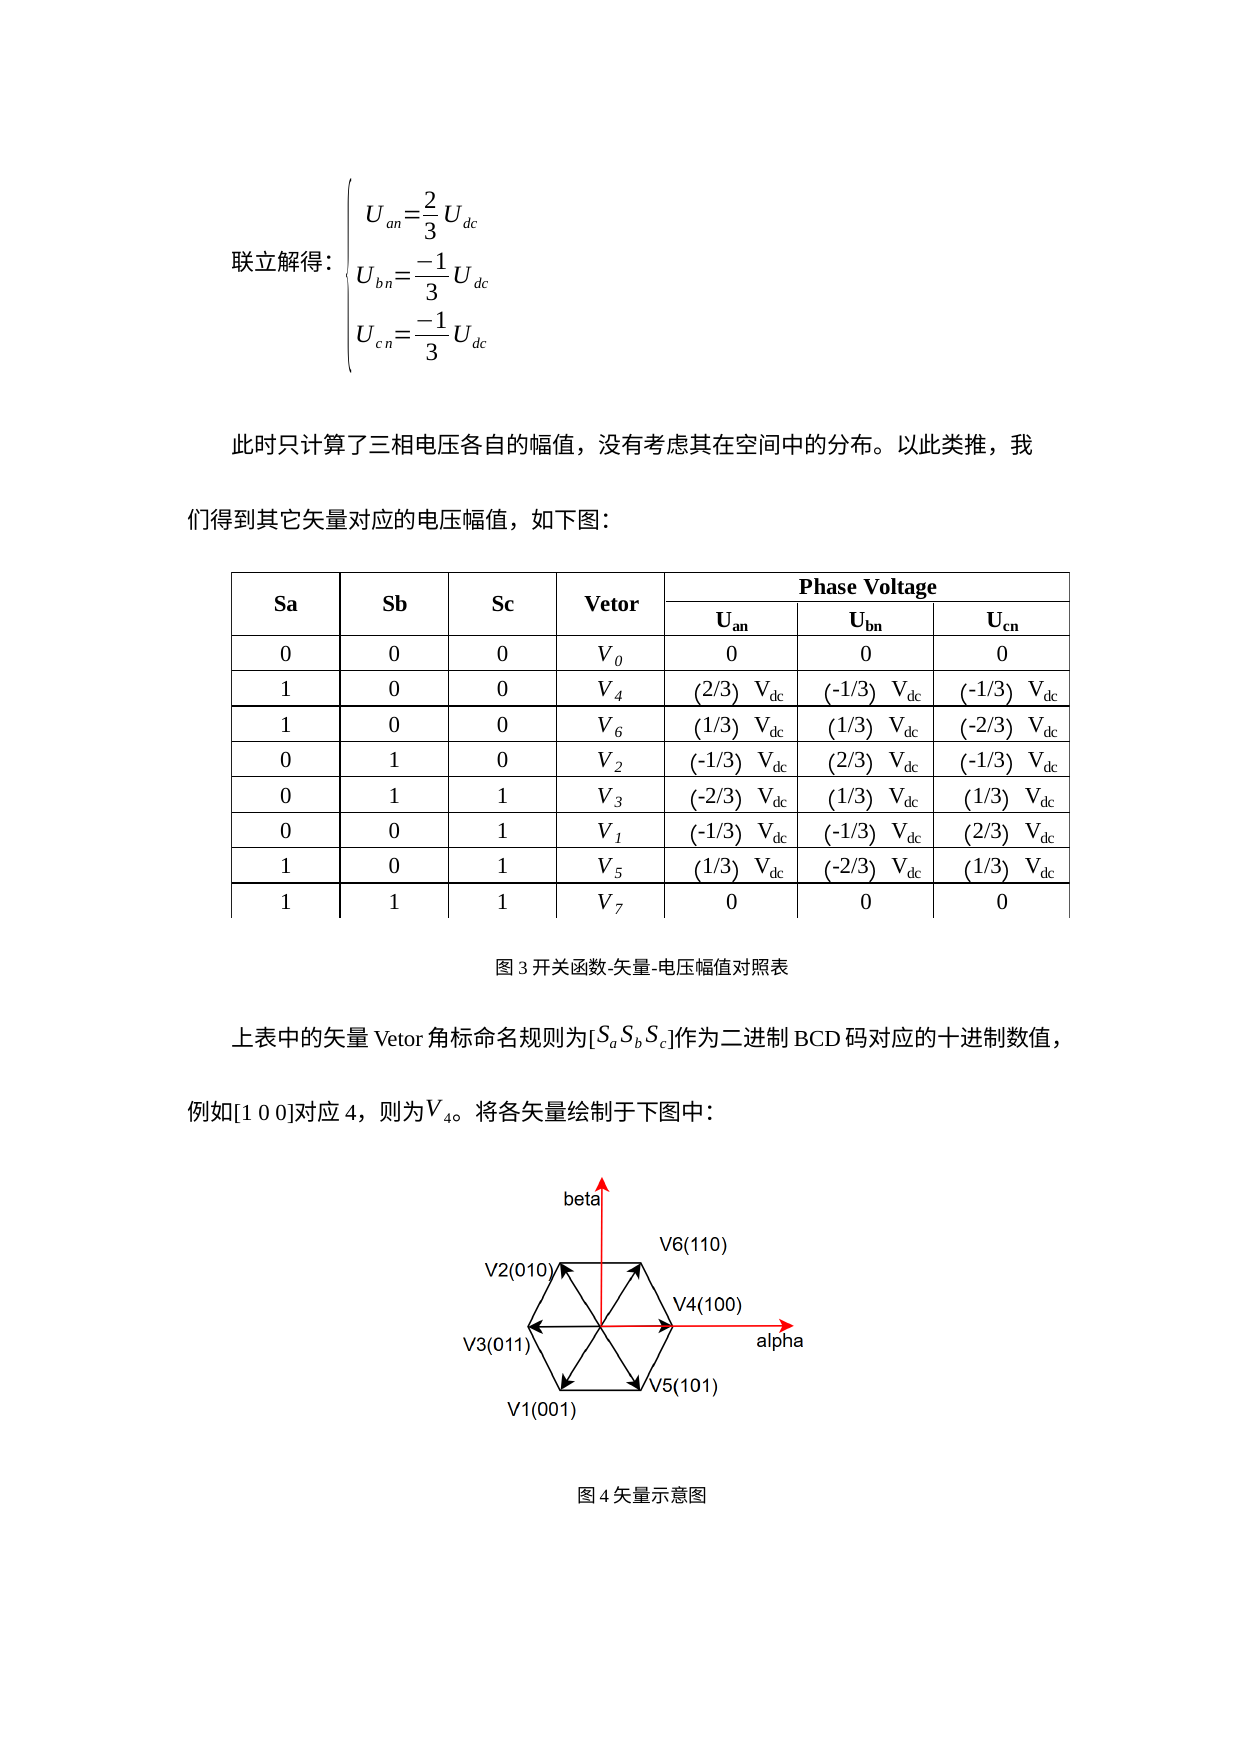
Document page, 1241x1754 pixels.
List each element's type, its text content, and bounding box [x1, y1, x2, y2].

picture [450, 1164, 834, 1451]
text 上表中的矢量Vetor角标命名规则为[]作为二进制BCD码对应的十进制数值，例如[1 0 0]对应4，则为。将各矢量绘制于下图中： [187, 1003, 1053, 1143]
text 图4 矢量示意图 [187, 1478, 1053, 1510]
text 此时只计算了三相电压各自的幅值，没有考虑其在空间中的分布。以此类推，我们得到其它矢量对应的电压幅值，如下图： [187, 411, 1053, 551]
text 图3 开关函数-矢量-电压幅值对照表 [187, 950, 1053, 983]
text 联立解得： [187, 162, 1053, 389]
